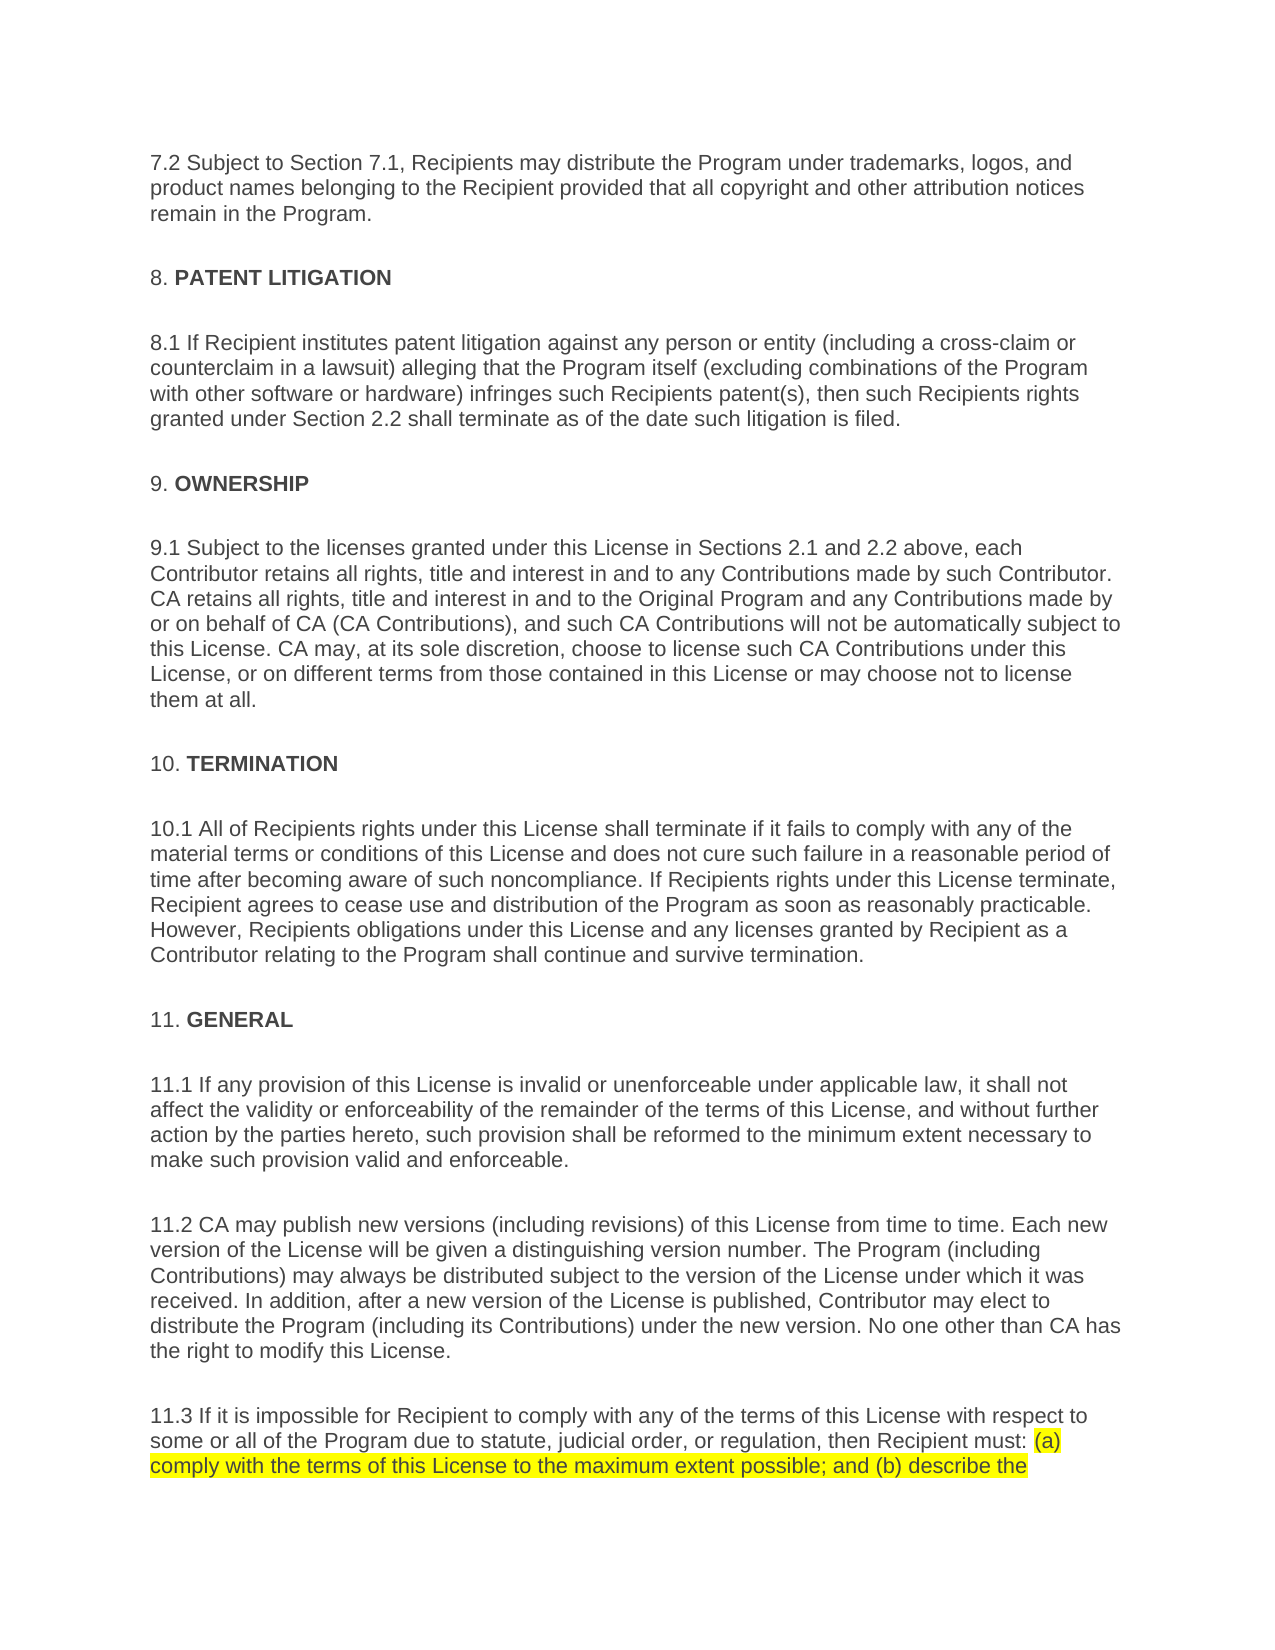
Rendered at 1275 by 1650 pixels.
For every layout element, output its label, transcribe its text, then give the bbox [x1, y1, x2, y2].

text 10.1 All of Recipients rights under this License shall terminate if it fails to comply with any of the material terms or conditions of this License and does not cure such failure in a reasonable period of time after becoming aware of such noncompliance. If Recipients rights under this License terminate, Recipient agrees to cease use and distribution of the Program as soon as reasonably practicable. However, Recipients obligations under this License and any licenses granted by Recipient as a Contributor relating to the Program shall continue and survive termination. [150, 816, 1125, 967]
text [150, 1403, 1125, 1478]
text 9.1 Subject to the licenses granted under this License in Sections 2.1 and 2.2 above, each Contributor retains all rights, title and interest in and to any Contributions made by such Contributor. CA retains all rights, title and interest in and to the Original Program and any Contributions made by or on behalf of CA (CA Contributions), and such CA Contributions will not be automatically subject to this License. CA may, at its sole discretion, choose to license such CA Contributions under this License, or on different terms from those contained in this License or may choose not to license them at all. [150, 535, 1125, 712]
text 10. TERMINATION [150, 751, 1125, 776]
text 11.1 If any provision of this License is invalid or unenforceable under applicable law, it shall not affect the validity or enforceability of the remainder of the terms of this License, and without further action by the parties hereto, such provision shall be reformed to the minimum extent necessary to make such provision valid and enforceable. [150, 1072, 1125, 1172]
text 8. PATENT LITIGATION [150, 265, 1125, 290]
text 11.2 CA may publish new versions (including revisions) of this License from time to time. Each new version of the License will be given a distinguishing version number. The Program (including Contributions) may always be distributed subject to the version of the License under which it was received. In addition, after a new version of the License is published, Contributor may elect to distribute the Program (including its Contributions) under the new version. No one other than CA has the right to modify this License. [150, 1212, 1125, 1363]
text 11. GENERAL [150, 1007, 1125, 1032]
text 9. OWNERSHIP [150, 470, 1125, 496]
text 7.2 Subject to Section 7.1, Recipients may distribute the Program under trademarks, logos, and product names belonging to the Recipient provided that all copyright and other attribution notices remain in the Program. [150, 150, 1125, 226]
text 8.1 If Recipient institutes patent litigation against any person or entity (including a cross-claim or counterclaim in a lawsuit) alleging that the Program itself (excluding combinations of the Program with other software or hardware) infringes such Recipients patent(s), then such Recipients rights granted under Section 2.2 shall terminate as of the date such litigation is filed. [150, 330, 1125, 431]
